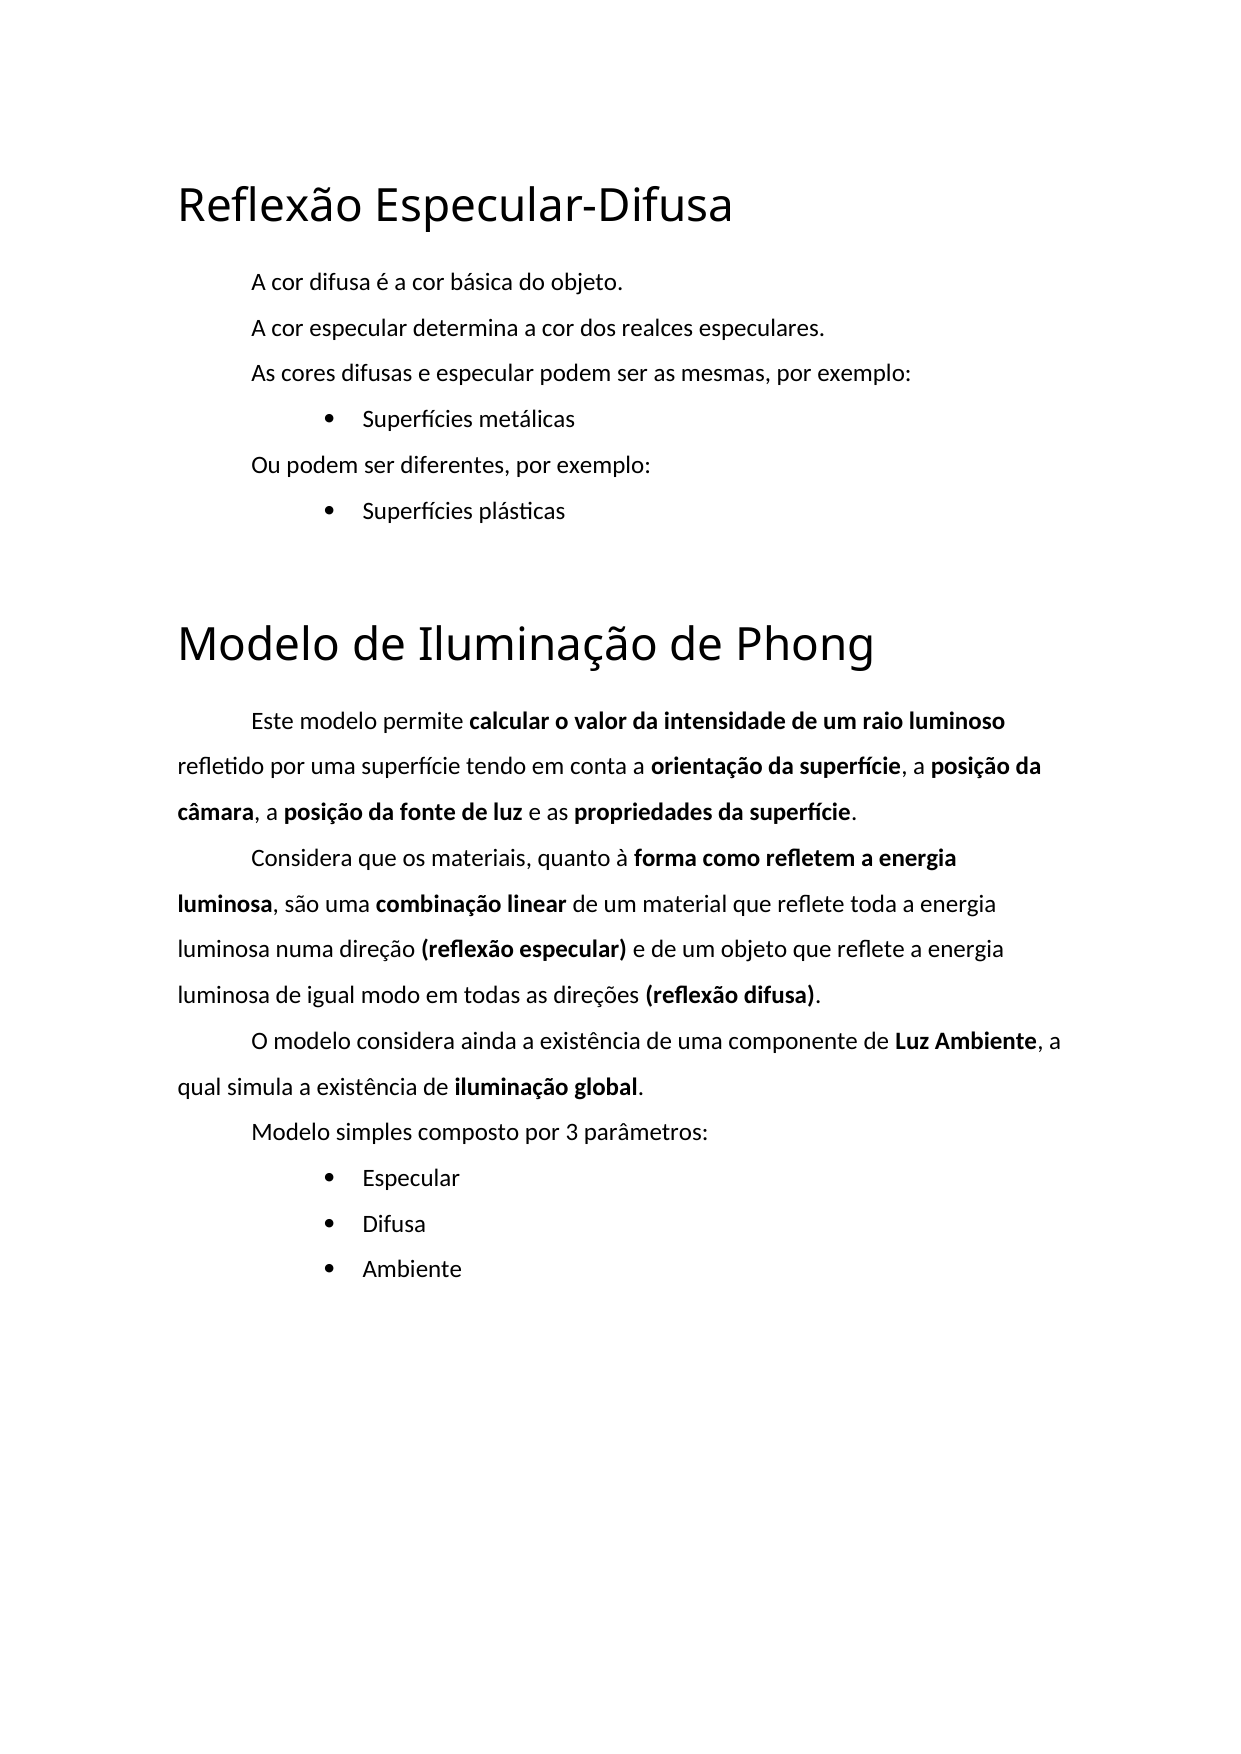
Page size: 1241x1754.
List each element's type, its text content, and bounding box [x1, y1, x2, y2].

subtitle Reflexão Especular-Difusa [177, 173, 1063, 235]
subtitle Modelo de Iluminação de Phong [177, 611, 1063, 674]
text A cor difusa é a cor básica do objeto. [177, 266, 1063, 297]
list Superfícies metálicas [325, 403, 1063, 434]
list Especular [325, 1162, 1063, 1193]
text As cores difusas e especular podem ser as mesmas, por exemplo: [177, 358, 1063, 388]
text Modelo simples composto por 3 parâmetros: [177, 1116, 1063, 1147]
text Ou podem ser diferentes, por exemplo: [215, 449, 1063, 479]
text Este modelo permite calcular o valor da intensidade de um raio luminoso refletido por uma superfície tendo em conta a orientação da superfície, a posição da câmara, a posição da fonte de luz e as propriedades da superfície. [177, 705, 1063, 827]
list Difusa [325, 1208, 1063, 1238]
list Ambiente [325, 1253, 1063, 1284]
list Superfícies plásticas [325, 495, 1063, 525]
text Considera que os materiais, quanto à forma como refletem a energia luminosa, são uma combinação linear de um material que reflete toda a energia luminosa numa direção (reflexão especular) e de um objeto que reflete a energia luminosa de igual modo em todas as direções (reflexão difusa). [177, 842, 1063, 1010]
text O modelo considera ainda a existência de uma componente de Luz Ambiente, a qual simula a existência de iluminação global. [177, 1025, 1063, 1101]
text A cor especular determina a cor dos realces especulares. [177, 312, 1063, 342]
